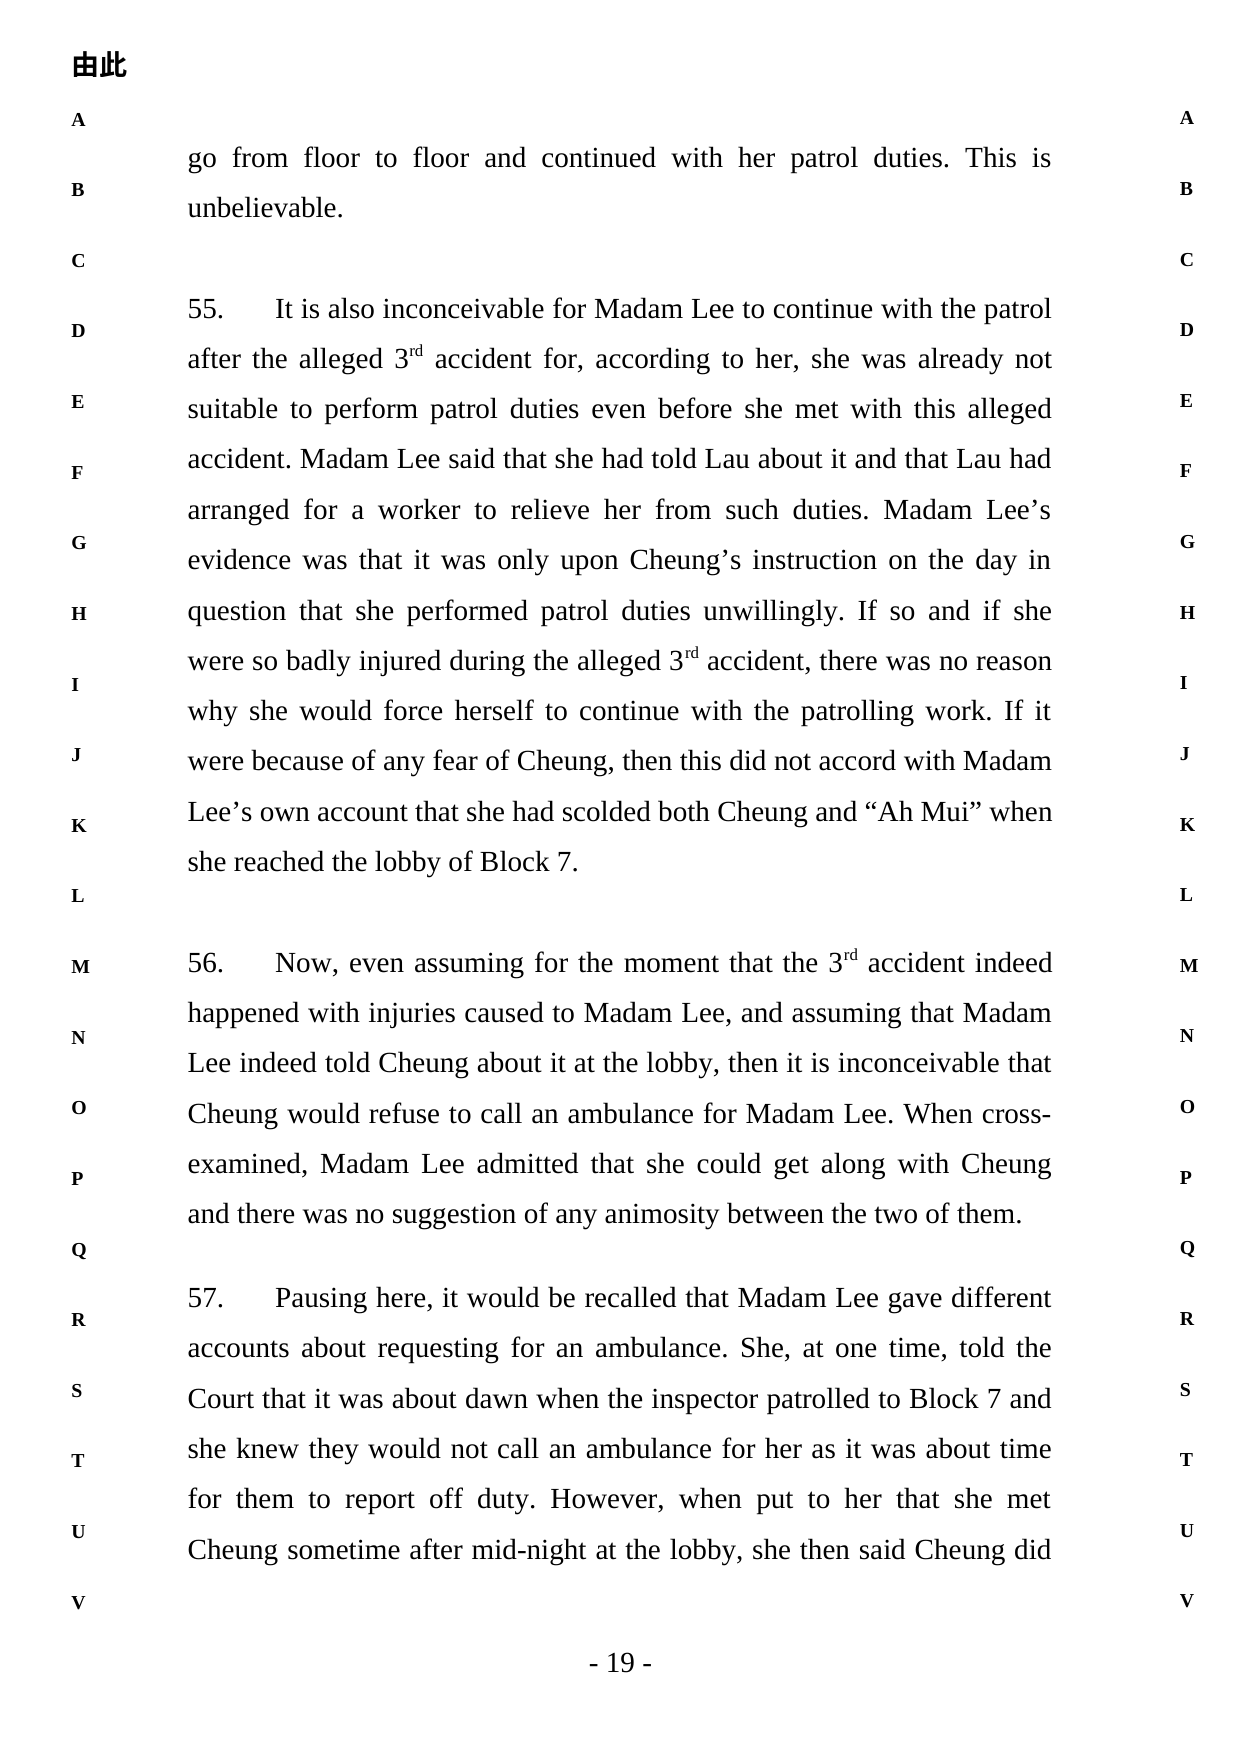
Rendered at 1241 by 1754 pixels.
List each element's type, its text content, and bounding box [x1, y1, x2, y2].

list Now, even assuming for the moment that the 3rd accident indeed happened with injuries caused to Madam Lee, and assuming that Madam Lee indeed told Cheung about it at the lobby, then it is inconceivable that Cheung would refuse to call an ambulance for Madam Lee. When cross-examined, Madam Lee admitted that she could get along with Cheung and there was no suggestion of any animosity between the two of them. [187, 945, 1053, 1230]
list It is also inconceivable for Madam Lee to continue with the patrol after the alleged 3rd accident for, according to her, she was already not suitable to perform patrol duties even before she met with this alleged accident. Madam Lee said that she had told Lau about it and that Lau had arranged for a worker to relieve her from such duties. Madam Lee’s evidence was that it was only upon Cheung’s instruction on the day in question that she performed patrol duties unwillingly. If so and if she were so badly injured during the alleged 3rd accident, there was no reason why she would force herself to continue with the patrolling work. If it were because of any fear of Cheung, then this did not accord with Madam Lee’s own account that she had scolded both Cheung and “Ah Mui” when she reached the lobby of Block 7. [187, 291, 1053, 878]
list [187, 140, 1053, 224]
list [187, 1280, 1053, 1565]
